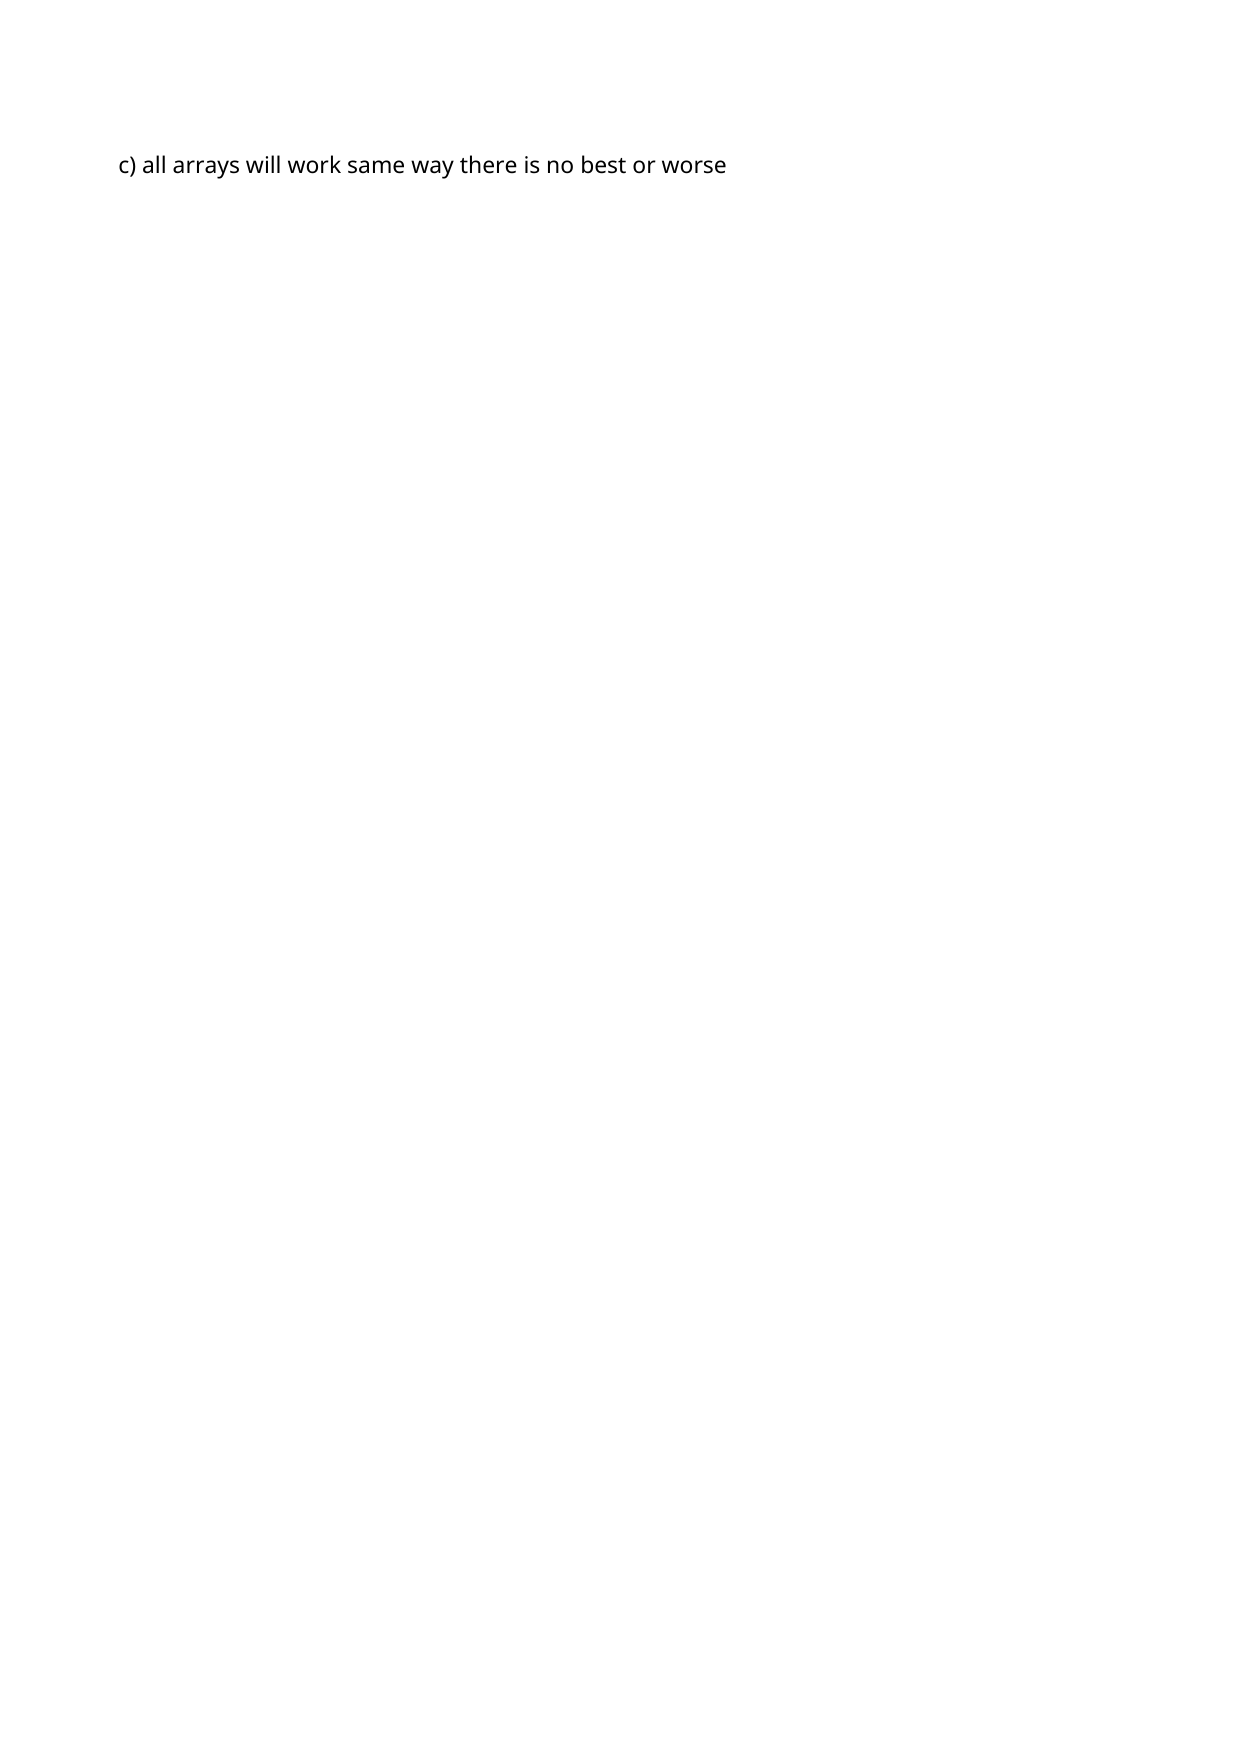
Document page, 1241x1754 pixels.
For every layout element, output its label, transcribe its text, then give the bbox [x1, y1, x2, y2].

text c) all arrays will work same way there is no best or worse [118, 149, 1122, 181]
